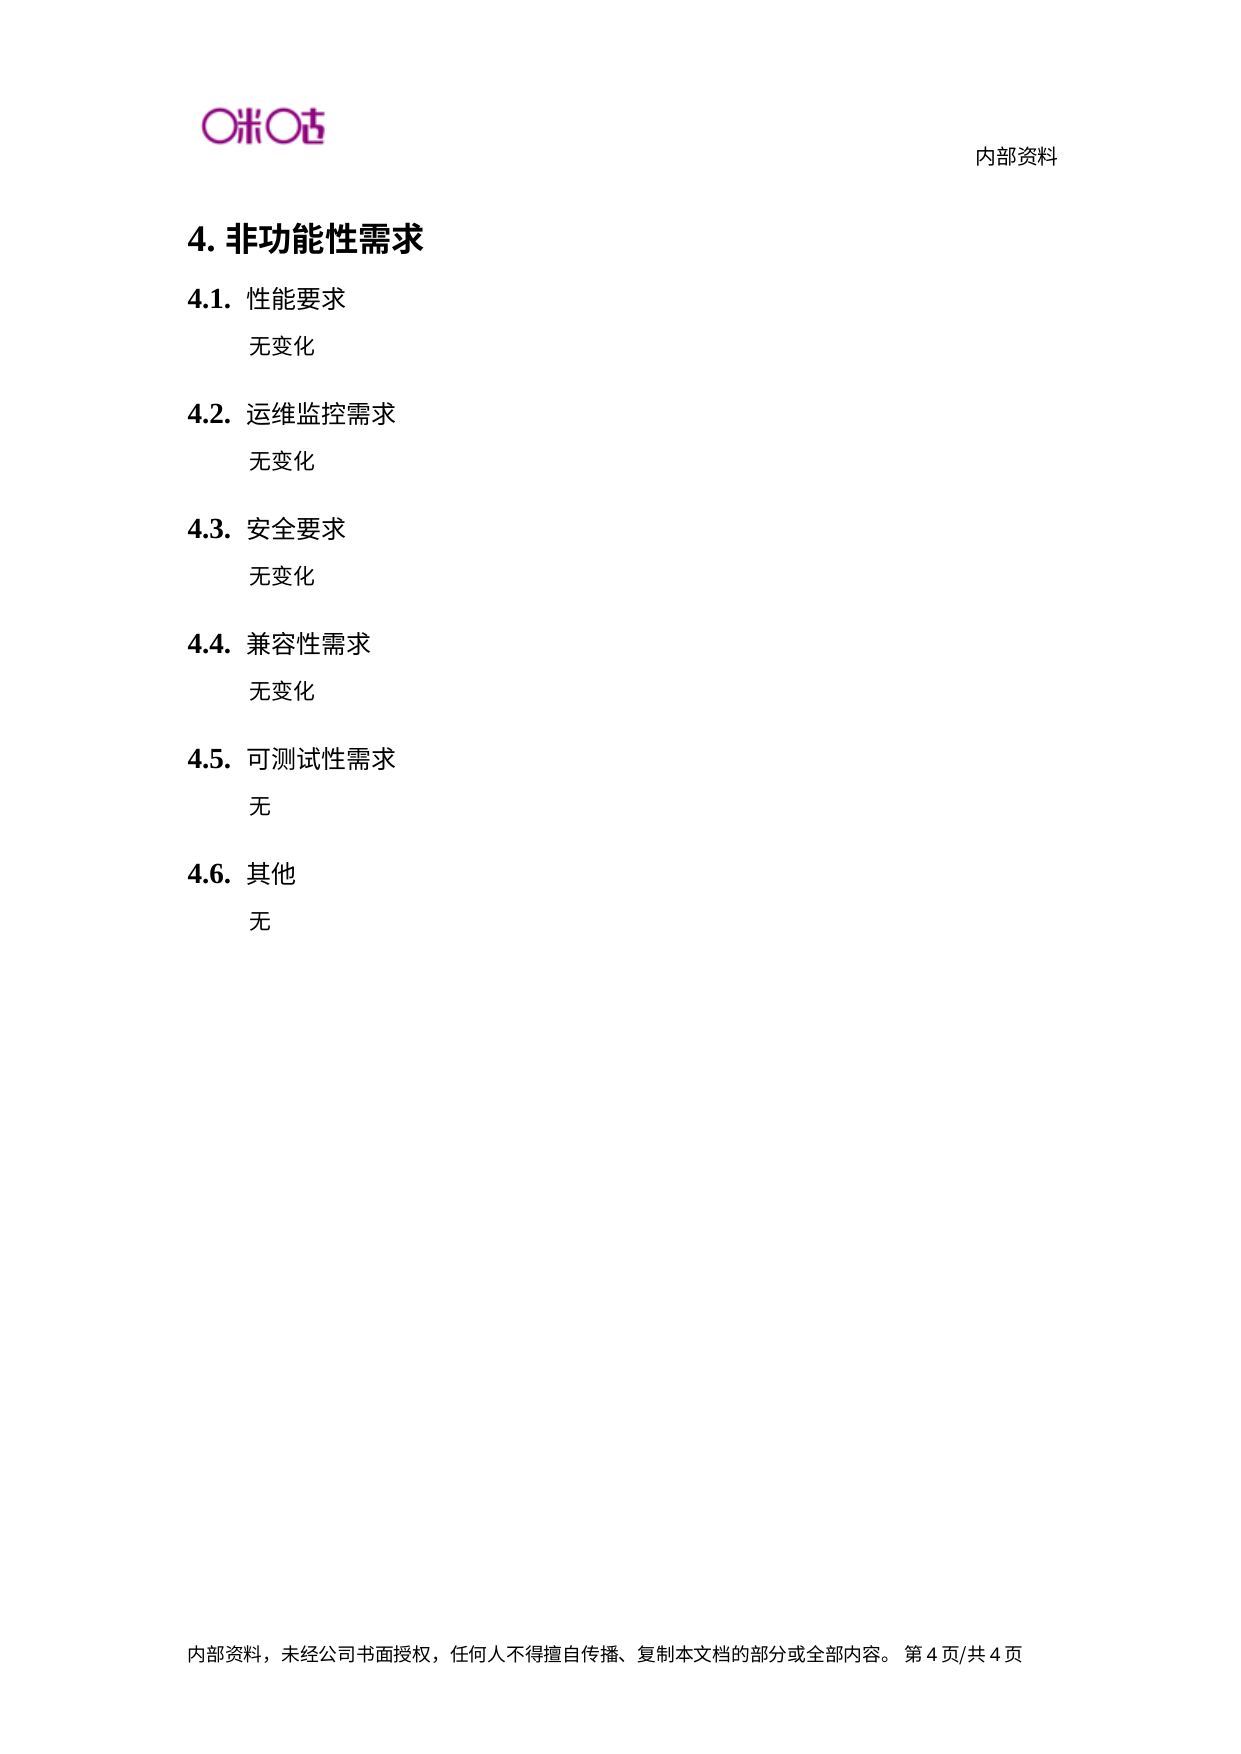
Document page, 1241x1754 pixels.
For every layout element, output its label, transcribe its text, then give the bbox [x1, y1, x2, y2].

text 无 [187, 789, 1032, 820]
text 无变化 [187, 674, 1032, 705]
text 无变化 [187, 329, 1032, 360]
text 无 [187, 904, 1032, 935]
subtitle 非功能性需求 [187, 213, 1053, 261]
subtitle 可测试性需求 [187, 740, 1053, 776]
text 无变化 [187, 559, 1032, 590]
text 无变化 [187, 444, 1032, 475]
subtitle 安全要求 [187, 510, 1053, 546]
subtitle 性能要求 [187, 280, 1053, 316]
subtitle 兼容性需求 [187, 625, 1053, 661]
picture [187, 87, 353, 164]
subtitle 运维监控需求 [187, 395, 1053, 431]
subtitle 其他 [187, 855, 1053, 891]
